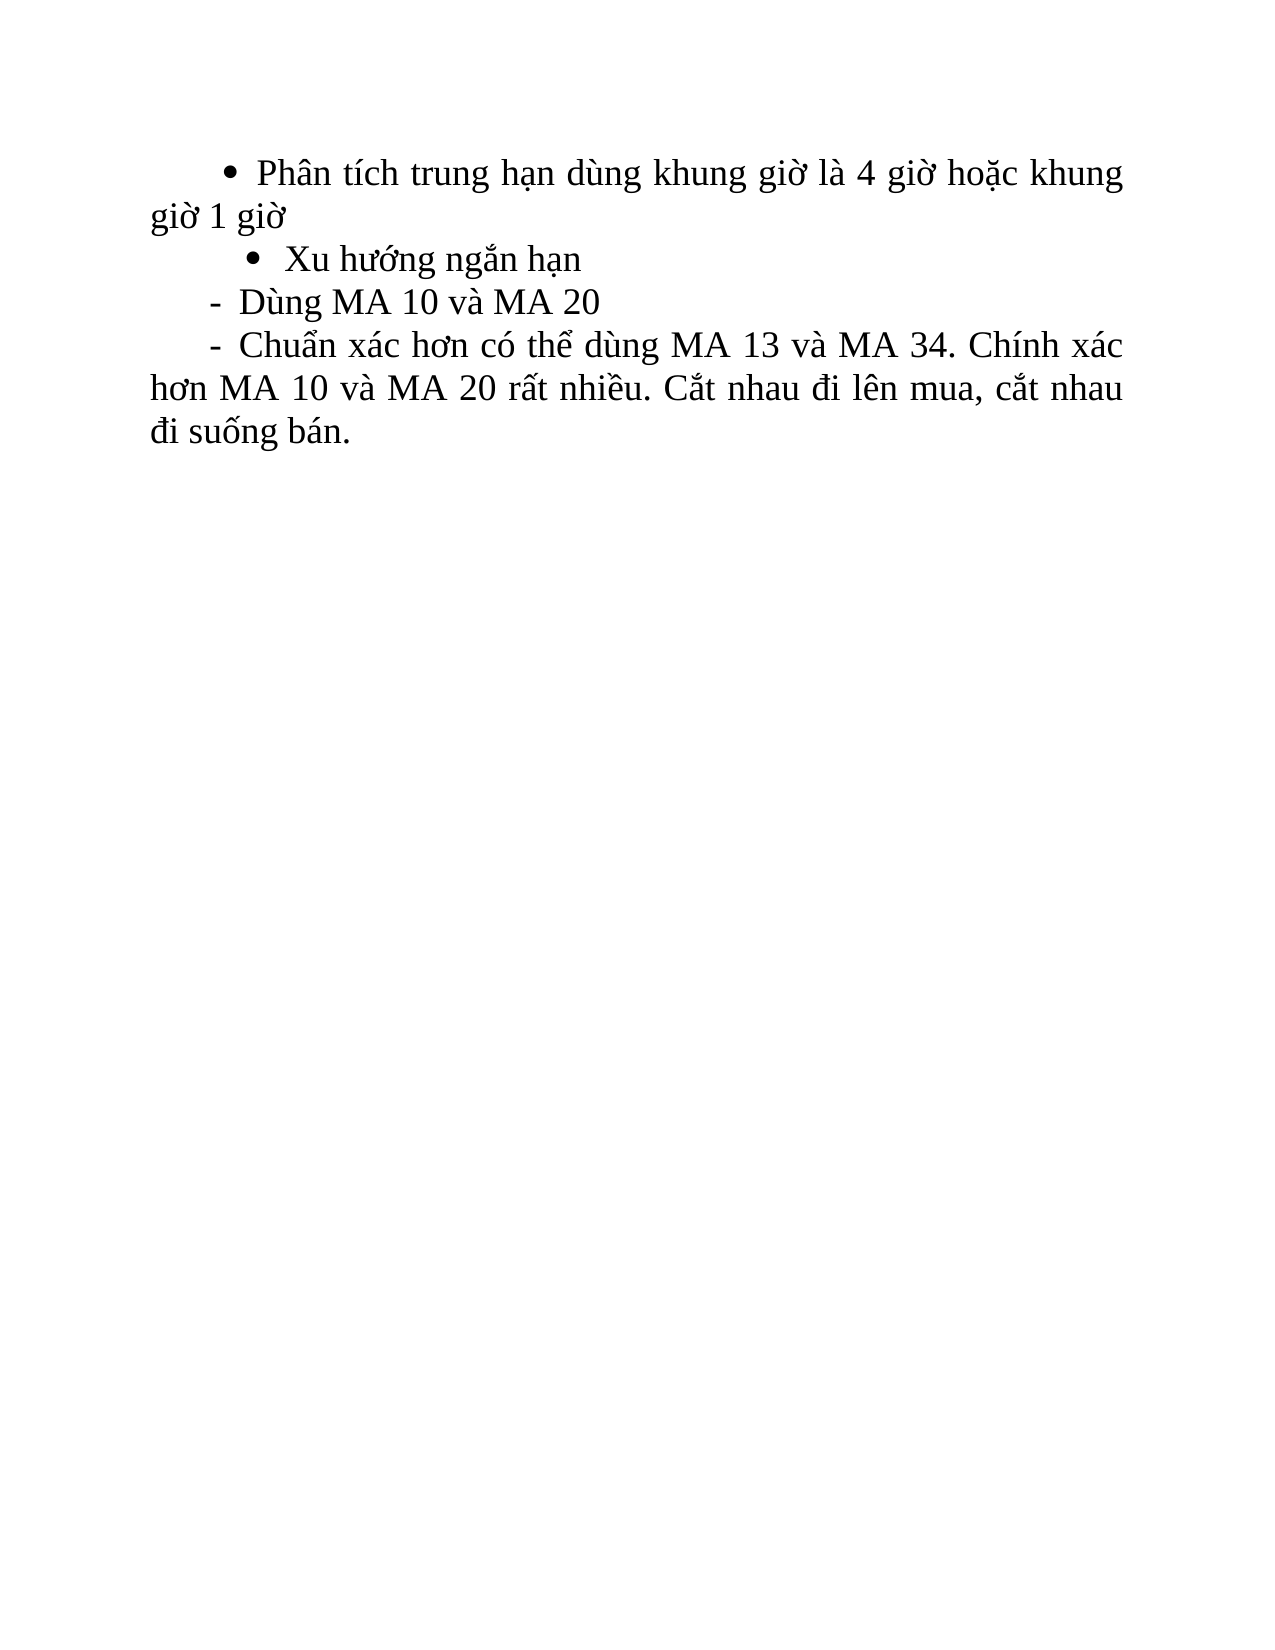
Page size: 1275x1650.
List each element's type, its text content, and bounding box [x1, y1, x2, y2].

list Xu hướng ngắn hạn [247, 236, 1125, 279]
list Dùng MA 10 và MA 20 [150, 279, 1125, 322]
list Phân tích trung hạn dùng khung giờ là 4 giờ hoặc khung giờ 1 giờ [150, 150, 1125, 236]
list Chuẩn xác hơn có thể dùng MA 13 và MA 34. Chính xác hơn MA 10 và MA 20 rất nhiều. Cắt nhau đi lên mua, cắt nhau đi suống bán. [150, 322, 1125, 452]
